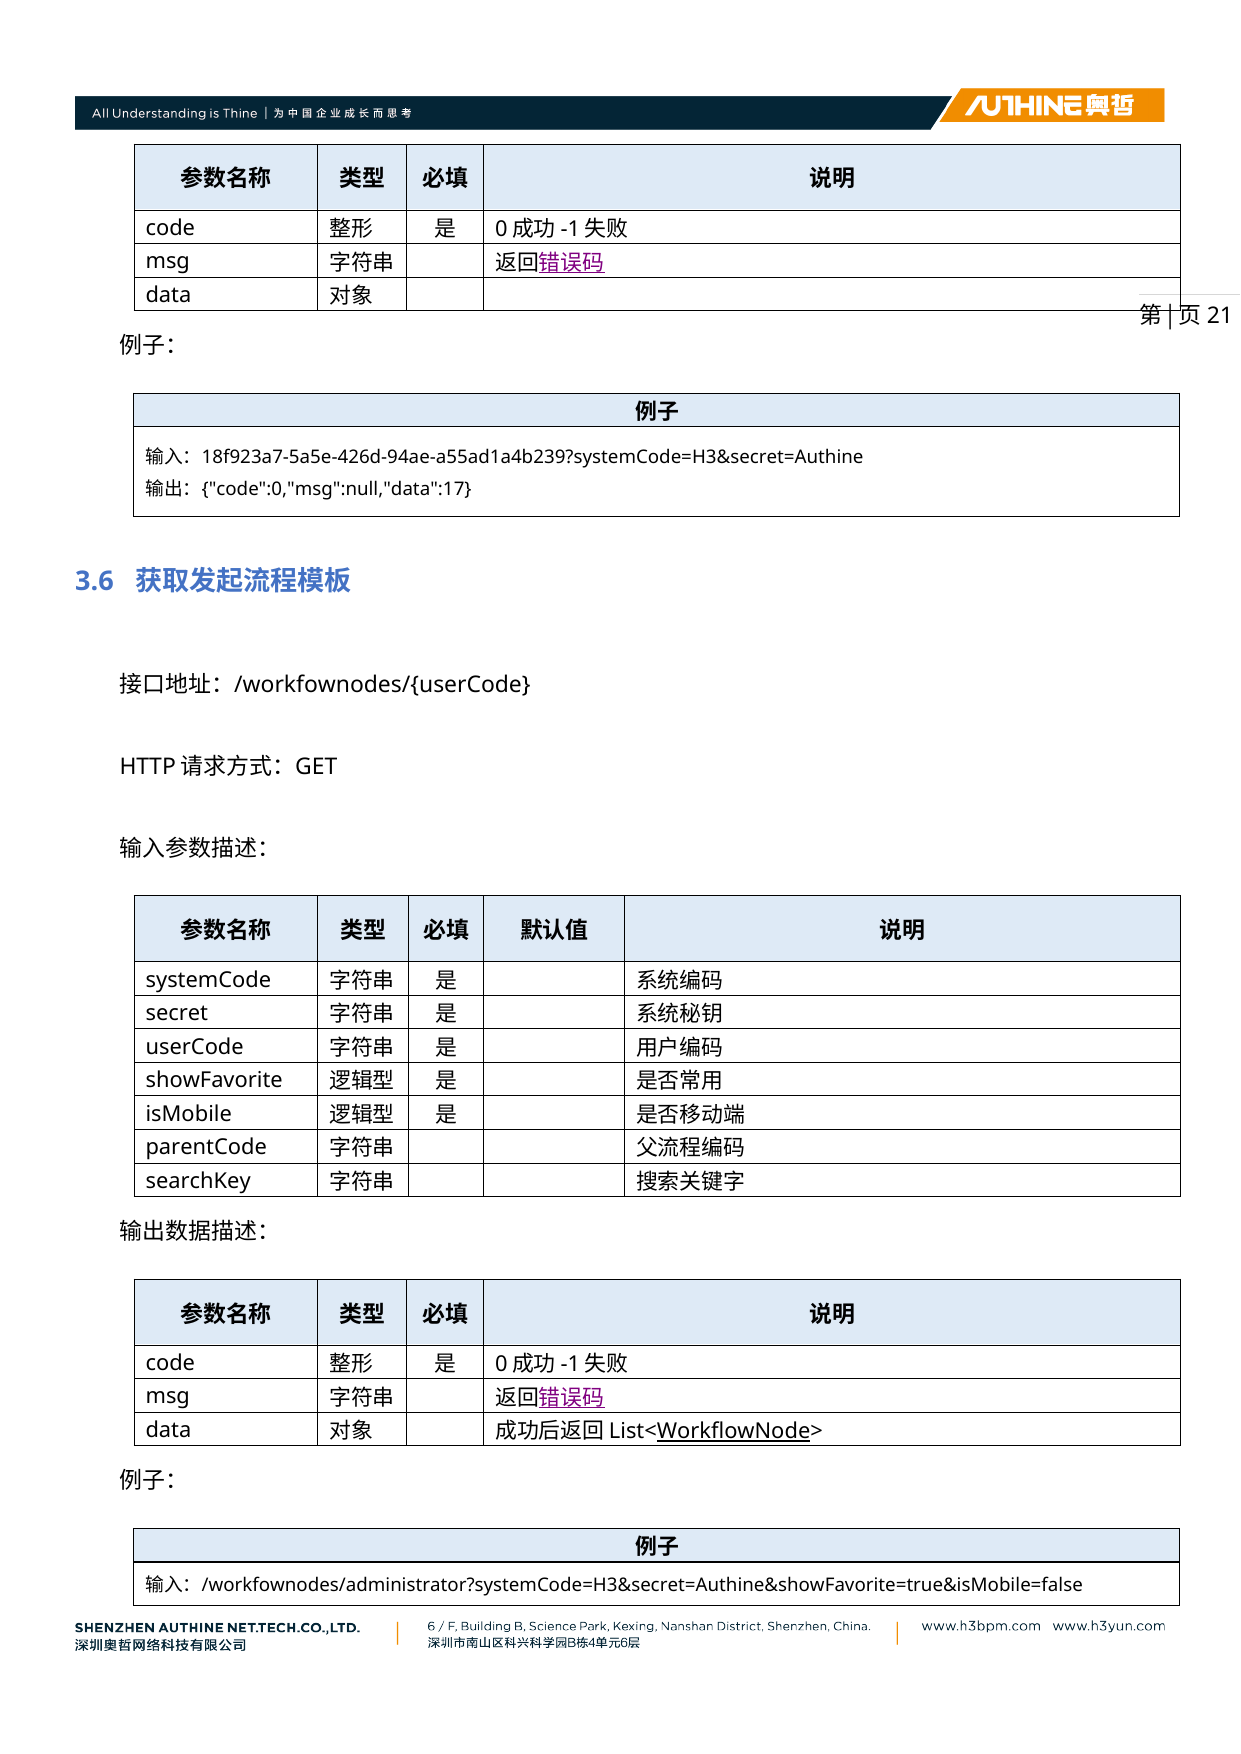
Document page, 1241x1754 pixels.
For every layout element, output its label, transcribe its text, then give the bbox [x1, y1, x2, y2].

table_header 参数名称 [135, 1280, 317, 1344]
table_cell 系统秘钥 [625, 996, 1180, 1028]
table_cell [484, 996, 624, 1028]
table_cell msg [135, 1379, 317, 1412]
table_cell 逻辑型 [318, 1096, 408, 1129]
table_cell 是否移动端 [625, 1096, 1180, 1129]
table_header 例子 [134, 394, 1179, 426]
table_cell [409, 1130, 483, 1162]
picture [389, 109, 395, 117]
table_cell searchKey [135, 1164, 317, 1196]
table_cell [134, 1563, 1179, 1605]
table_cell 逻辑型 [318, 1063, 408, 1095]
table_cell msg [135, 244, 317, 277]
table_cell 用户编码 [625, 1029, 1180, 1062]
table_cell userCode [135, 1029, 317, 1062]
table_cell code [135, 1346, 317, 1378]
table_header 说明 [484, 145, 1180, 209]
text HTTP请求方式：GET [119, 732, 1165, 797]
table_cell 字符串 [318, 962, 408, 995]
table_cell 是 [409, 996, 483, 1028]
text 例子： [119, 311, 1165, 376]
table_cell 字符串 [318, 244, 406, 277]
table_header 必填 [407, 1280, 483, 1344]
table_header 参数名称 [135, 145, 317, 209]
table_header 参数名称 [135, 896, 317, 961]
table_cell [484, 1063, 624, 1095]
table_cell [484, 1096, 624, 1129]
text 输出数据描述： [119, 1197, 1165, 1262]
table_cell secret [135, 996, 317, 1028]
table_cell 是 [409, 1029, 483, 1062]
table_cell 搜索关键字 [625, 1164, 1180, 1196]
table_cell [407, 1413, 483, 1445]
picture [349, 109, 354, 117]
table_header 默认值 [484, 896, 624, 961]
table_cell 输入：18f923a7-5a5e-426d-94ae-a55ad1a4b239?systemCode=H3&secret=Authine 输出：{"code":0,"msg":null,"data":17} [134, 427, 1179, 516]
table_cell 返回错误码 [484, 1379, 1180, 1412]
table_cell [484, 1164, 624, 1196]
table_header 说明 [484, 1280, 1180, 1344]
text 例子： [119, 1446, 1165, 1511]
table_cell 0成功 -1失败 [484, 211, 1180, 243]
table_cell data [135, 1413, 317, 1445]
table_cell 字符串 [318, 1029, 408, 1062]
picture [75, 1620, 1165, 1651]
table_cell 是 [407, 211, 483, 243]
table_cell showFavorite [135, 1063, 317, 1095]
table_cell 字符串 [318, 1379, 406, 1412]
table_cell [407, 1379, 483, 1412]
table_header 必填 [407, 145, 483, 209]
table_cell [484, 1029, 624, 1062]
table_cell 对象 [318, 1413, 406, 1445]
text 输入参数描述： [119, 813, 1165, 878]
picture [75, 1645, 82, 1651]
table_cell 是 [409, 1096, 483, 1129]
picture [404, 110, 410, 117]
table_header 类型 [318, 896, 408, 961]
table_cell 父流程编码 [625, 1130, 1180, 1162]
table_cell [484, 1130, 624, 1162]
table_cell code [135, 211, 317, 243]
table_cell [407, 244, 483, 277]
table_cell 成功后返回List<WorkflowNode> [484, 1413, 1180, 1445]
table_cell systemCode [135, 962, 317, 995]
table_header 例子 [134, 1529, 1179, 1561]
table_cell 是 [409, 1063, 483, 1095]
table_cell data [135, 278, 317, 310]
table_header 类型 [318, 145, 406, 209]
picture [75, 88, 1165, 130]
table_cell 整形 [318, 1346, 406, 1378]
table_cell 是 [407, 1346, 483, 1378]
table_cell isMobile [135, 1096, 317, 1129]
table_cell 字符串 [318, 996, 408, 1028]
table_cell 0成功 -1失败 [484, 1346, 1180, 1378]
table_header 必填 [409, 896, 483, 961]
table_cell 返回错误码 [484, 244, 1180, 277]
table_cell 是否常用 [625, 1063, 1180, 1095]
table_cell 是 [409, 962, 483, 995]
table_cell 整形 [318, 211, 406, 243]
table_cell 字符串 [318, 1164, 408, 1196]
table_header 类型 [318, 1280, 406, 1344]
table_cell 对象 [318, 278, 406, 310]
picture [303, 109, 311, 117]
table_cell [407, 278, 483, 310]
table_cell parentCode [135, 1130, 317, 1162]
table_cell [484, 278, 1180, 310]
table_header 说明 [625, 896, 1180, 961]
text 接口地址：/workfownodes/{userCode} [119, 650, 1165, 715]
table_cell [409, 1164, 483, 1196]
table_cell [484, 962, 624, 995]
table_cell 系统编码 [625, 962, 1180, 995]
subtitle 获取发起流程模板 [75, 546, 1165, 611]
table_cell 字符串 [318, 1130, 408, 1162]
